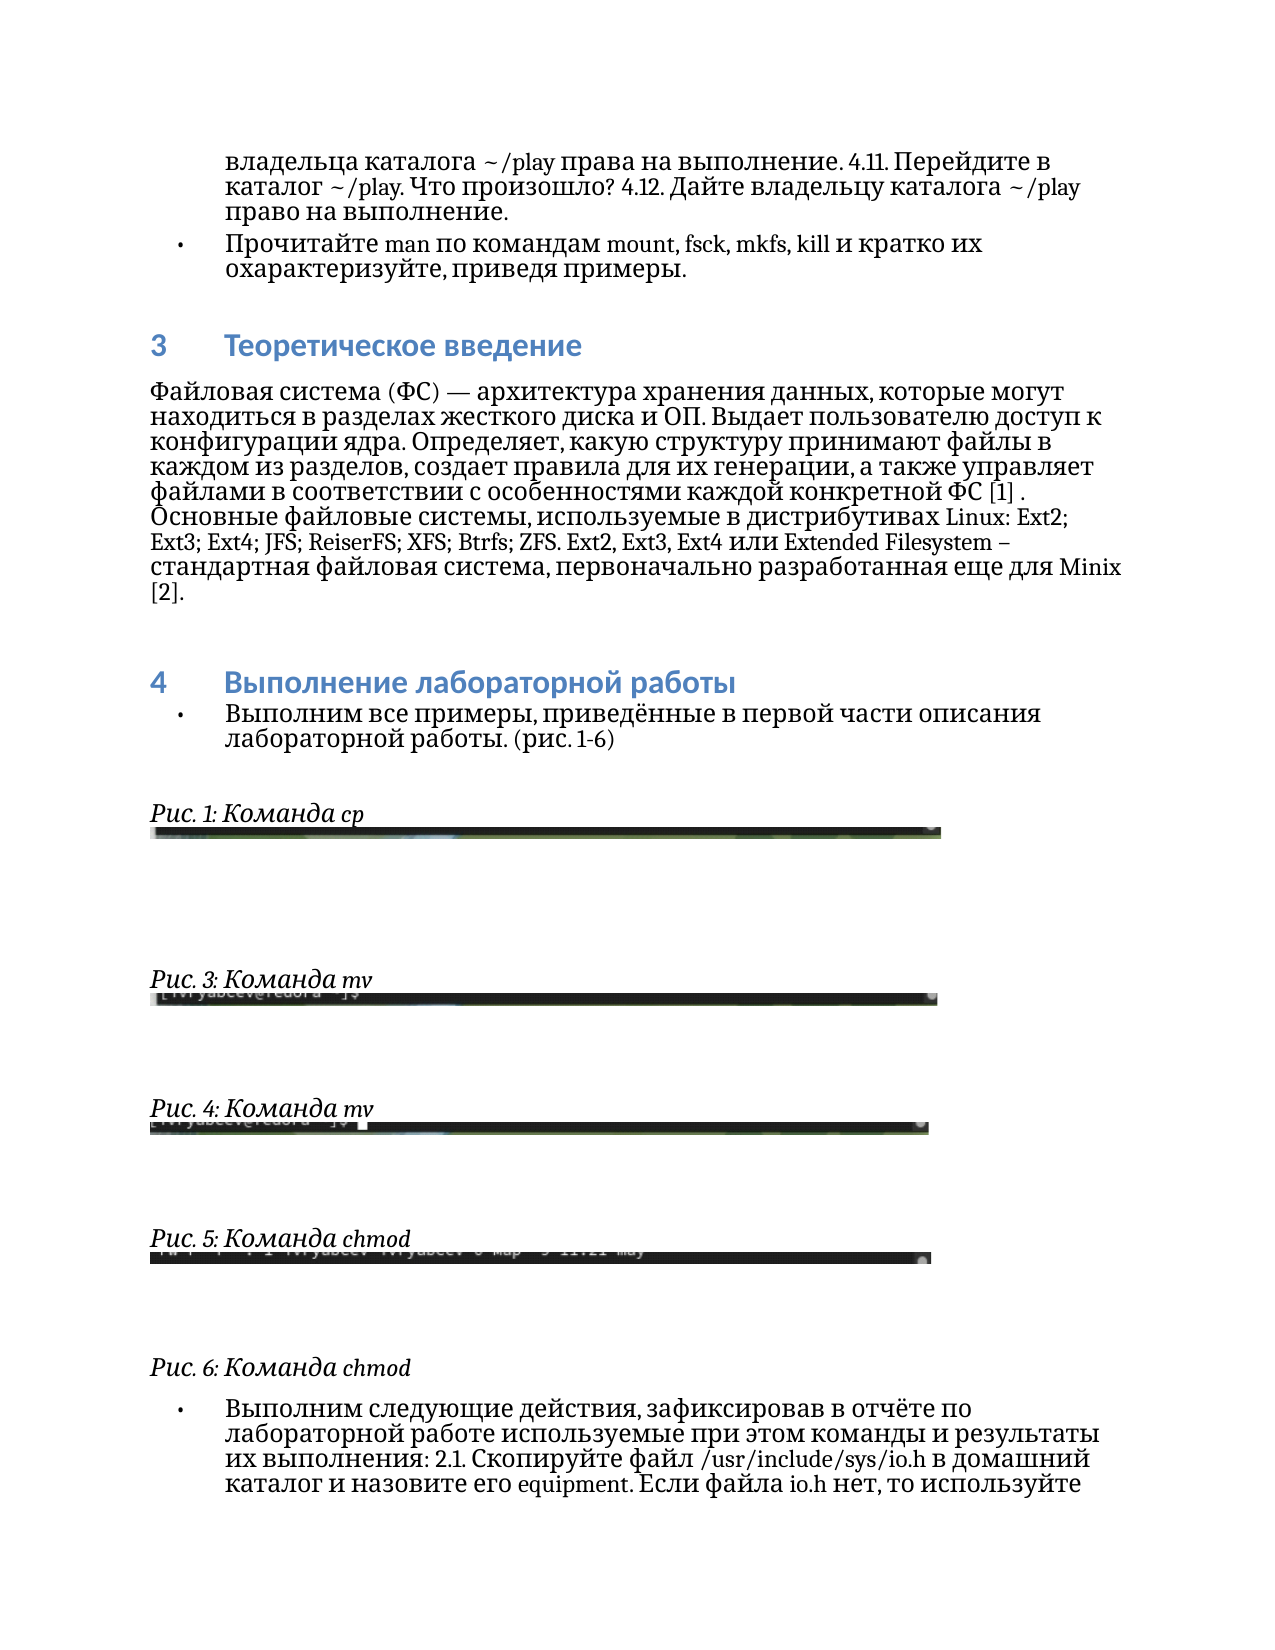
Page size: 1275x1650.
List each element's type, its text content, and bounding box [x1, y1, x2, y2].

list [175, 150, 1125, 225]
list Выполним все примеры, приведённые в первой части описания лабораторной работы. (рис. 1-6) [175, 702, 1125, 752]
text Рис. 6: Команда chmod [150, 1356, 1125, 1381]
text 4 Выполнение лабораторной работы [150, 674, 1125, 699]
text 3 Теоретическое введение [150, 336, 1125, 361]
text Рис. 4: Команда mv [150, 1098, 1125, 1123]
text Рис. 3: Команда mv [150, 969, 1125, 994]
text Рис. 5: Команда chmod [150, 1227, 1125, 1252]
list Прочитайте man по командам mount, fsck, mkfs, kill и кратко их охарактеризуйте, приведя примеры. [175, 232, 1125, 282]
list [175, 1397, 1125, 1497]
text Файловая система (ФС) — архитектура хранения данных, которые могут находиться в разделах жесткого диска и ОП. Выдает пользователю доступ к конфигурации ядра. Определяет, какую структуру принимают файлы в каждом из разделов, создает правила для их генерации, а также управляет файлами в соответствии с особенностями каждой конкретной ФС [1] . Основные файловые системы, используемые в дистрибутивах Linux: Ext2; Ext3; Ext4; JFS; ReiserFS; XFS; Btrfs; ZFS. Ext2, Ext3, Ext4 или Extended Filesystem – стандартная файловая система, первоначально разработанная еще для Minix [2]. [150, 380, 1125, 605]
text Рис. 1: Команда cp [150, 802, 1125, 827]
